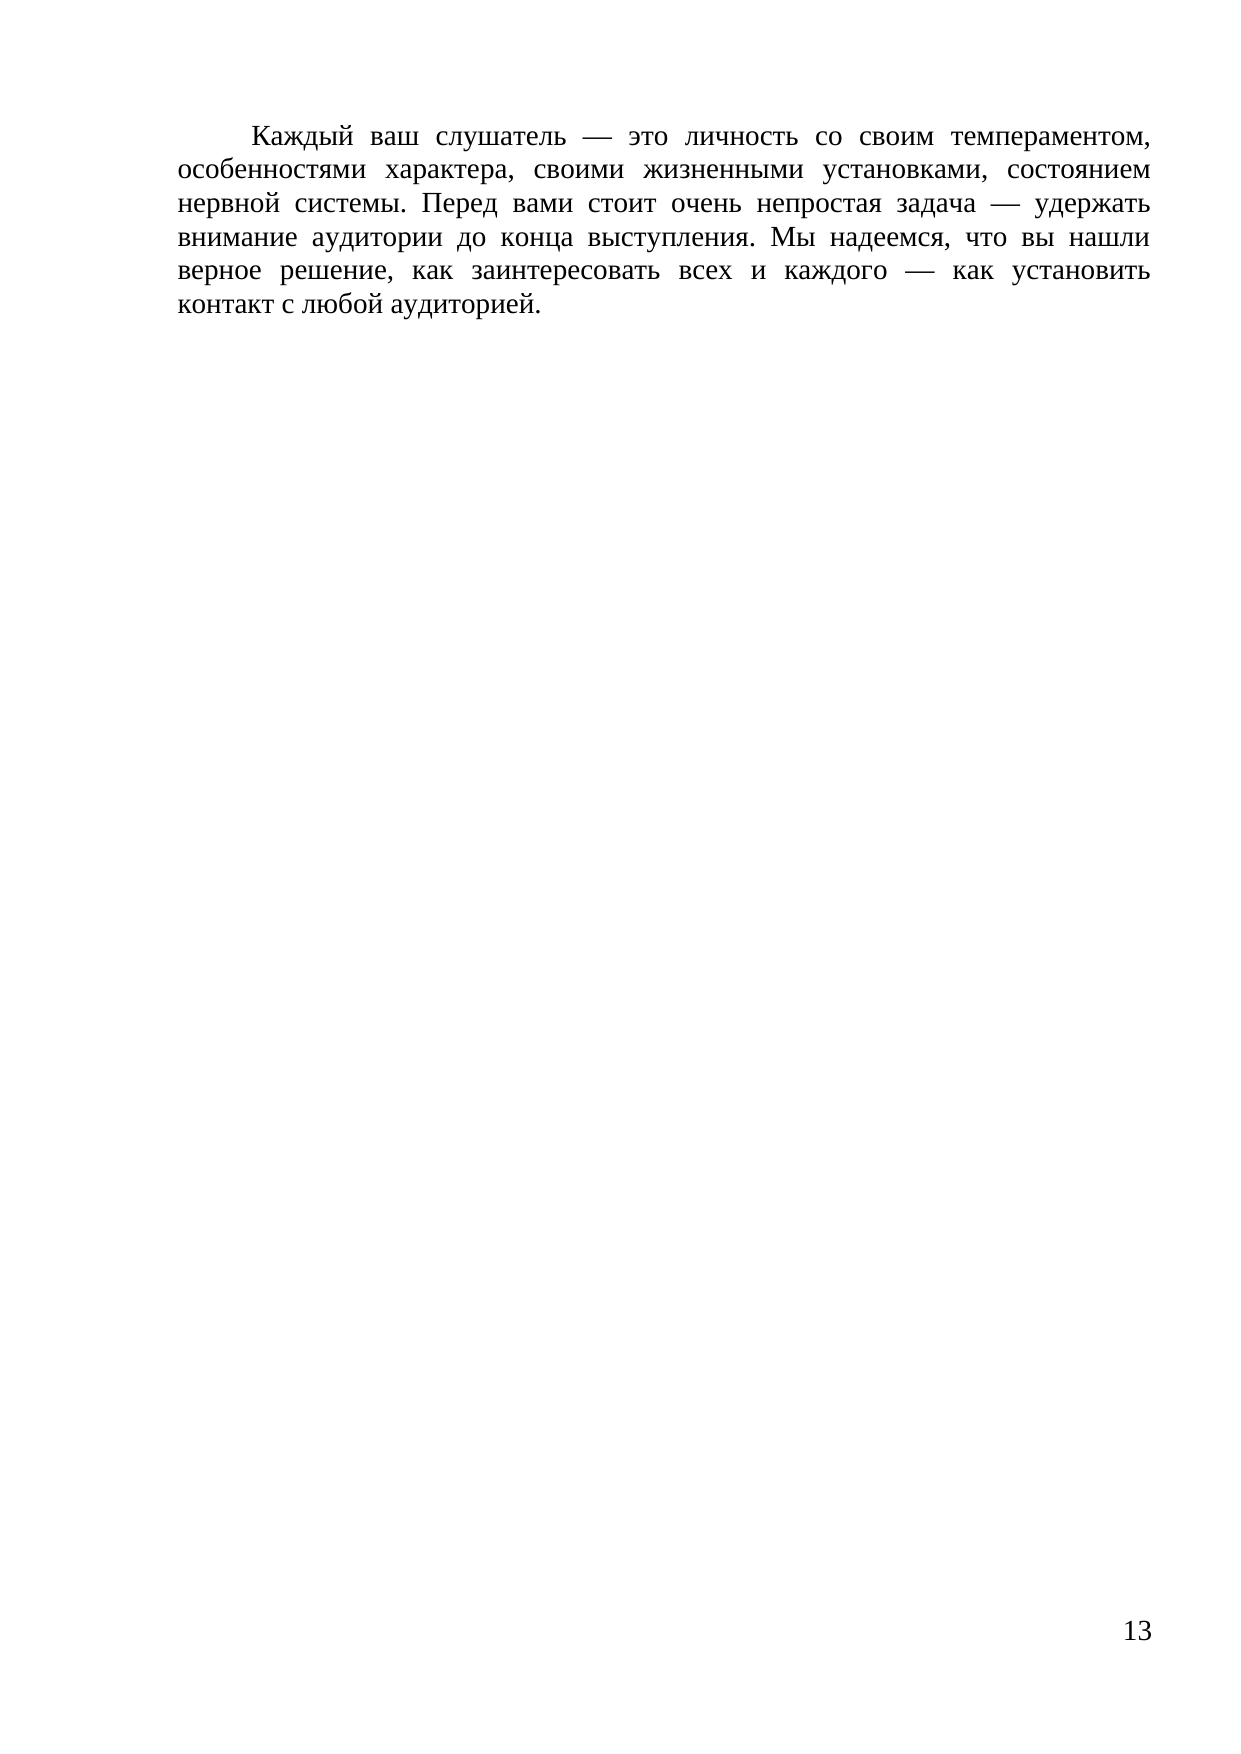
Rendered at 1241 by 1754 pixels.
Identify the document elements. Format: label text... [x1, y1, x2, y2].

text Каждый ваш слушатель — это личность со своим темпераментом, особенностями характера, своими жизненными установками, состоянием нервной системы. Перед вами стоит очень непростая задача — удержать внимание аудитории до конца выступления. Мы надеемся, что вы нашли верное решение, как заинтересовать всех и каждого — как установить контакт с любой аудиторией. [177, 118, 1152, 319]
